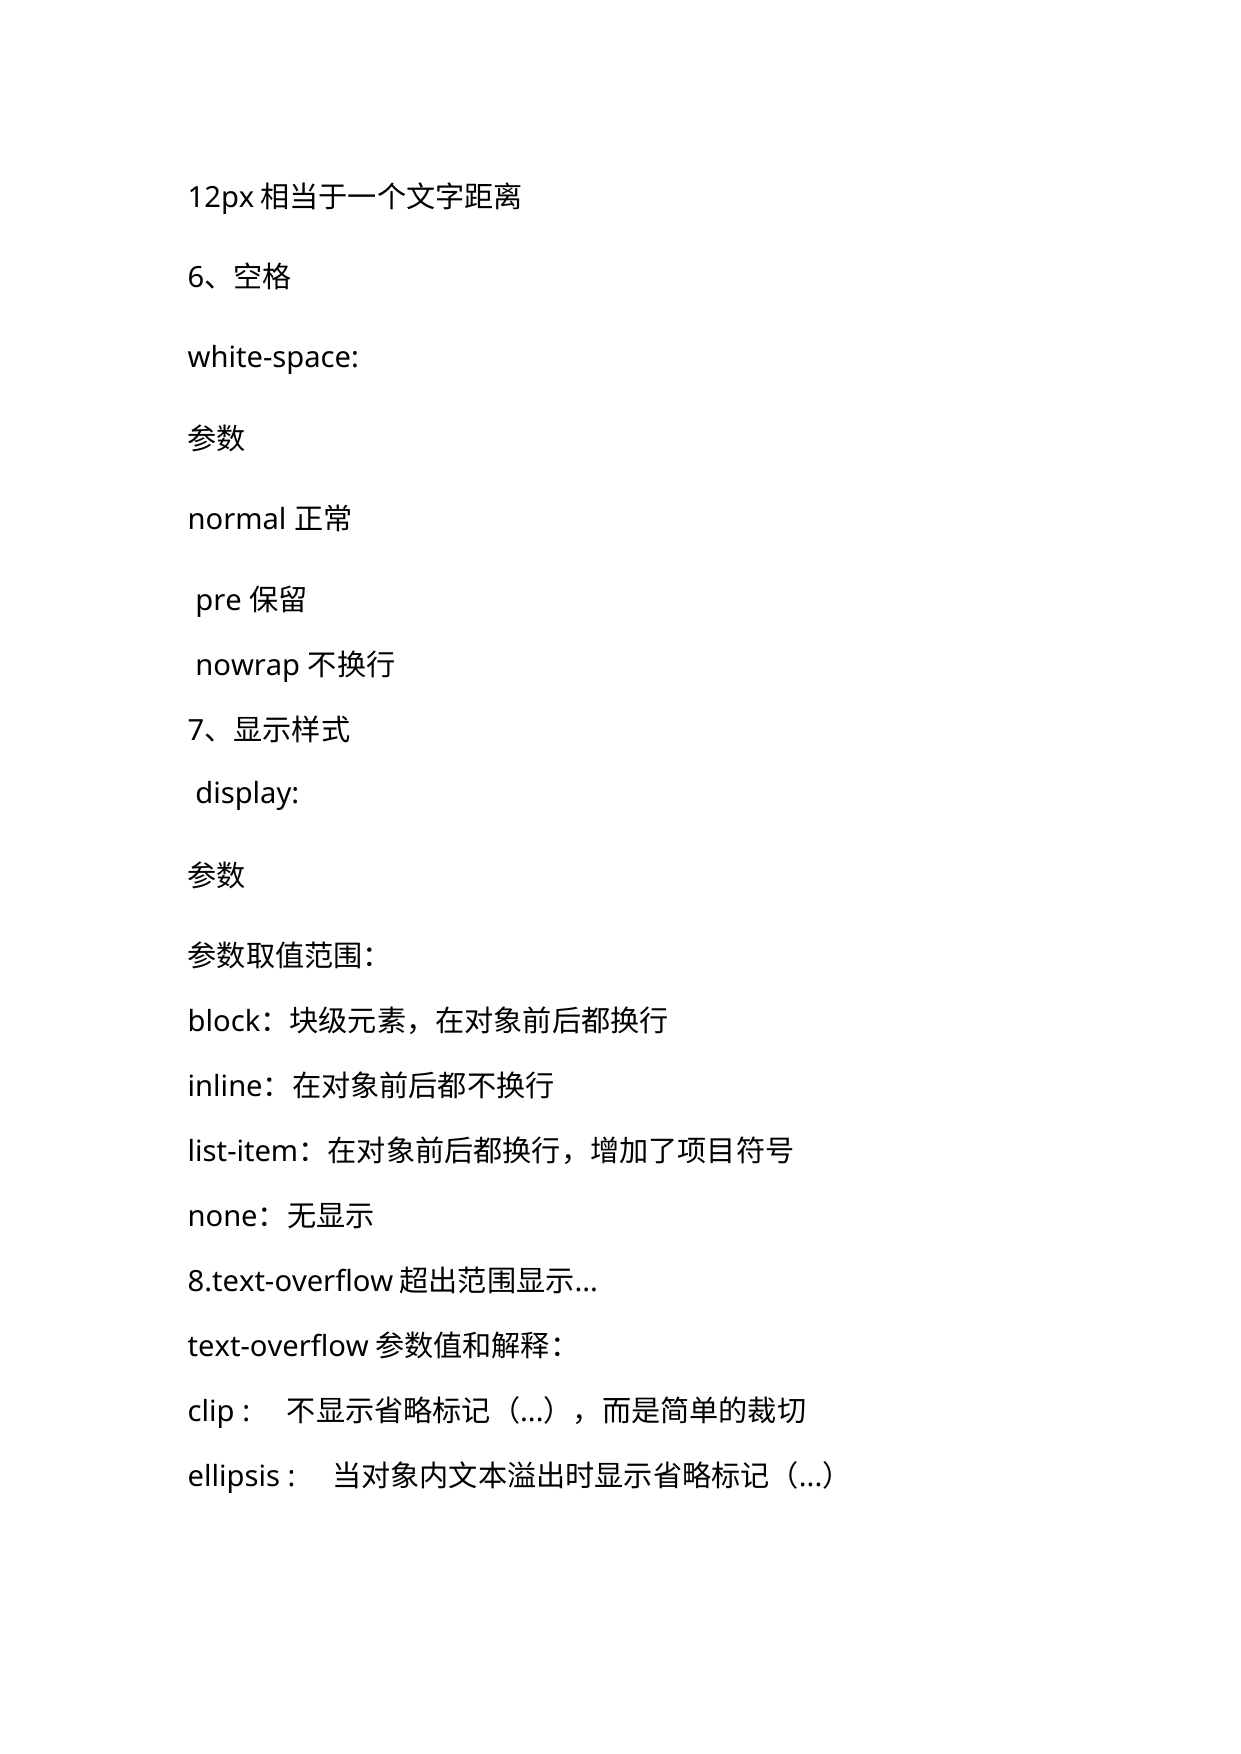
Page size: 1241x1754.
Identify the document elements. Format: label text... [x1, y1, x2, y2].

text 8.text-overflow超出范围显示... [187, 1246, 1053, 1311]
text 7、显示样式 [187, 695, 1053, 760]
text white-space: [187, 323, 1053, 388]
text none：无显示 [187, 1181, 1053, 1246]
text 12px相当于一个文字距离 [187, 162, 1053, 227]
text block：块级元素，在对象前后都换行 [187, 986, 1053, 1051]
text normal 正常 [187, 484, 1053, 549]
text pre 保留 [187, 565, 1053, 630]
text text-overflow参数值和解释： clip : 不显示省略标记（...），而是简单的裁切 ellipsis : 当对象内文本溢出时显示省略标记（...） [187, 1311, 1053, 1506]
text 参数 [187, 404, 1053, 469]
text list-item：在对象前后都换行，增加了项目符号 [187, 1116, 1053, 1181]
text nowrap 不换行 [187, 630, 1053, 695]
text 参数 [187, 841, 1053, 906]
text inline：在对象前后都不换行 [187, 1051, 1053, 1116]
text 参数取值范围： [187, 921, 1053, 986]
text 6、空格 [187, 243, 1053, 308]
text display: [187, 760, 1053, 825]
